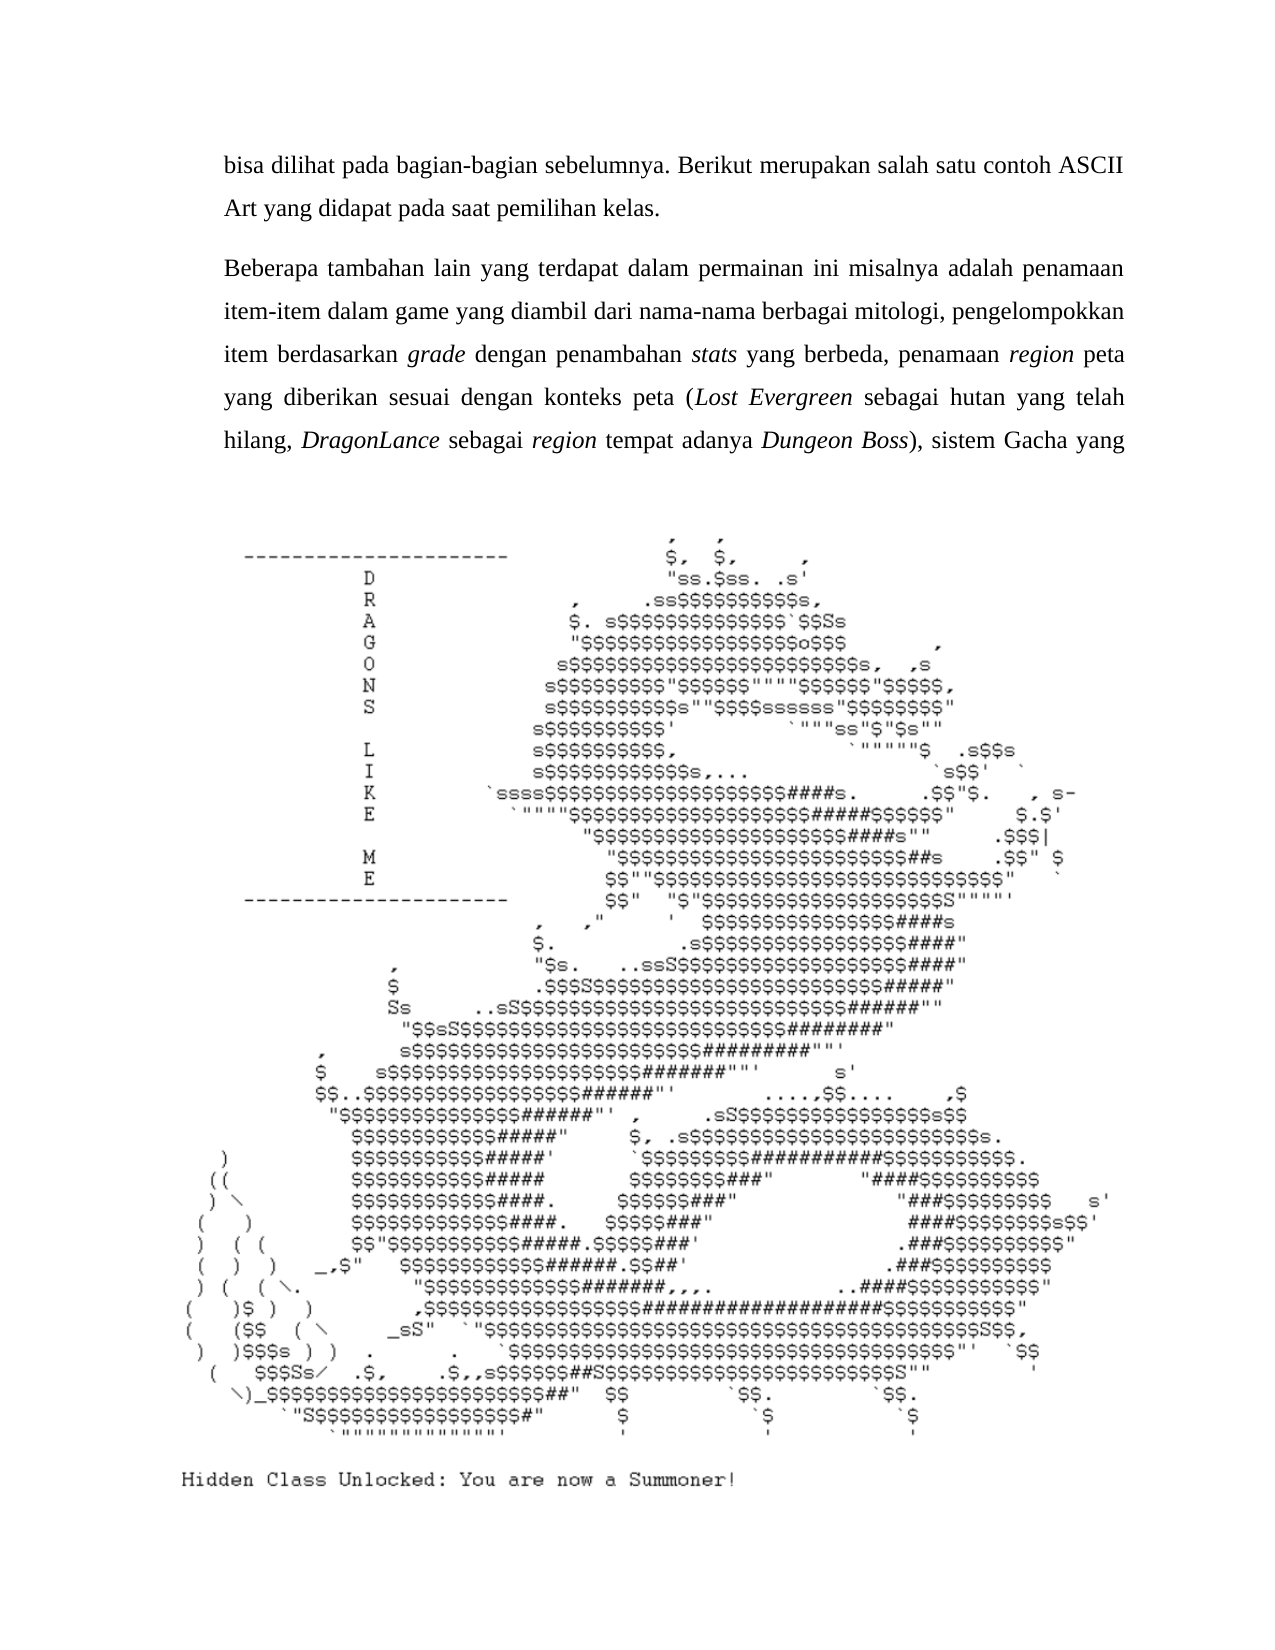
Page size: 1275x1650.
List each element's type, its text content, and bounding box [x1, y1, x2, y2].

picture [182, 521, 1125, 1502]
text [150, 150, 1125, 222]
text Beberapa tambahan lain yang terdapat dalam permainan ini misalnya adalah penamaan item-item dalam game yang diambil dari nama-nama berbagai mitologi, pengelompokkan item berdasarkan grade dengan penambahan stats yang berbeda, penamaan region peta yang diberikan sesuai dengan konteks peta (Lost Evergreen sebagai hutan yang telah hilang, DragonLance sebagai region tempat adanya Dungeon Boss), sistem Gacha yang menghadirkan beberapa fitur Gacha dengan persentase yang berbeda-beda, serta adanya hidden class dan stats tambahan pada karakter, dan lain sebagainya. [150, 253, 1125, 454]
